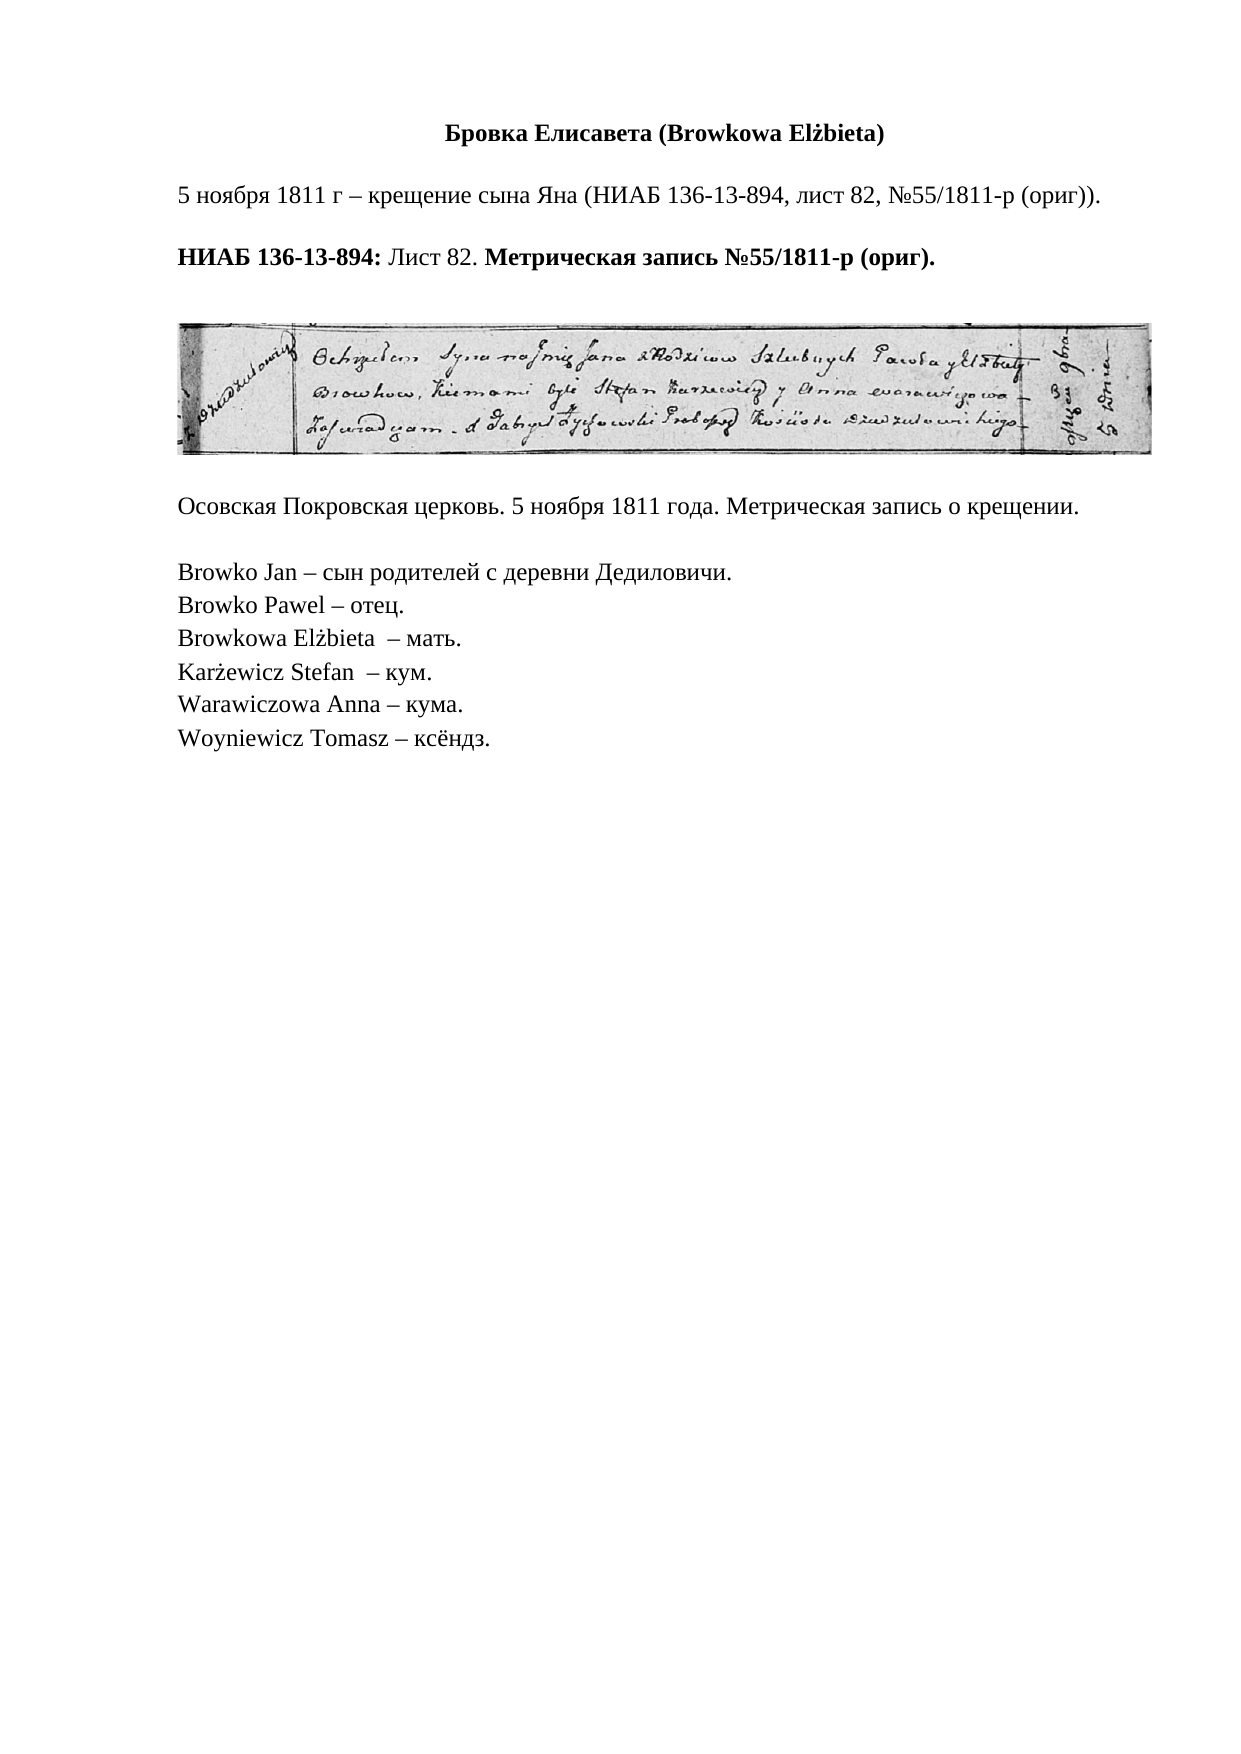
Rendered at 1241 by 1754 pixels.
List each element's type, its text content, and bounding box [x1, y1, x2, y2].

text Browko Pawel – отец. [177, 591, 1152, 619]
text 5 ноября 1811 г – крещение сына Яна (НИАБ 136-13-894, лист 82, №55/1811-р (ориг)). [177, 180, 1152, 209]
picture [177, 323, 1152, 455]
text Karżewicz Stefan – кум. [177, 657, 1152, 685]
text Browkowa Elżbieta – мать. [177, 623, 1152, 652]
text Browko Jan – сын родителей с деревни Дедиловичи. [177, 557, 1152, 586]
text Warawiczowa Anna – кума. [177, 689, 1152, 718]
text Бровка Елисавета (Browkowa Elżbieta) [177, 118, 1152, 147]
text Осовская Покровская церковь. 5 ноября 1811 года. Метрическая запись о крещении. [177, 491, 1152, 520]
text Woyniewicz Tomasz – ксёндз. [177, 723, 1152, 751]
text НИАБ 136-13-894: Лист 82. Метрическая запись №55/1811-р (ориг). [177, 242, 1152, 271]
